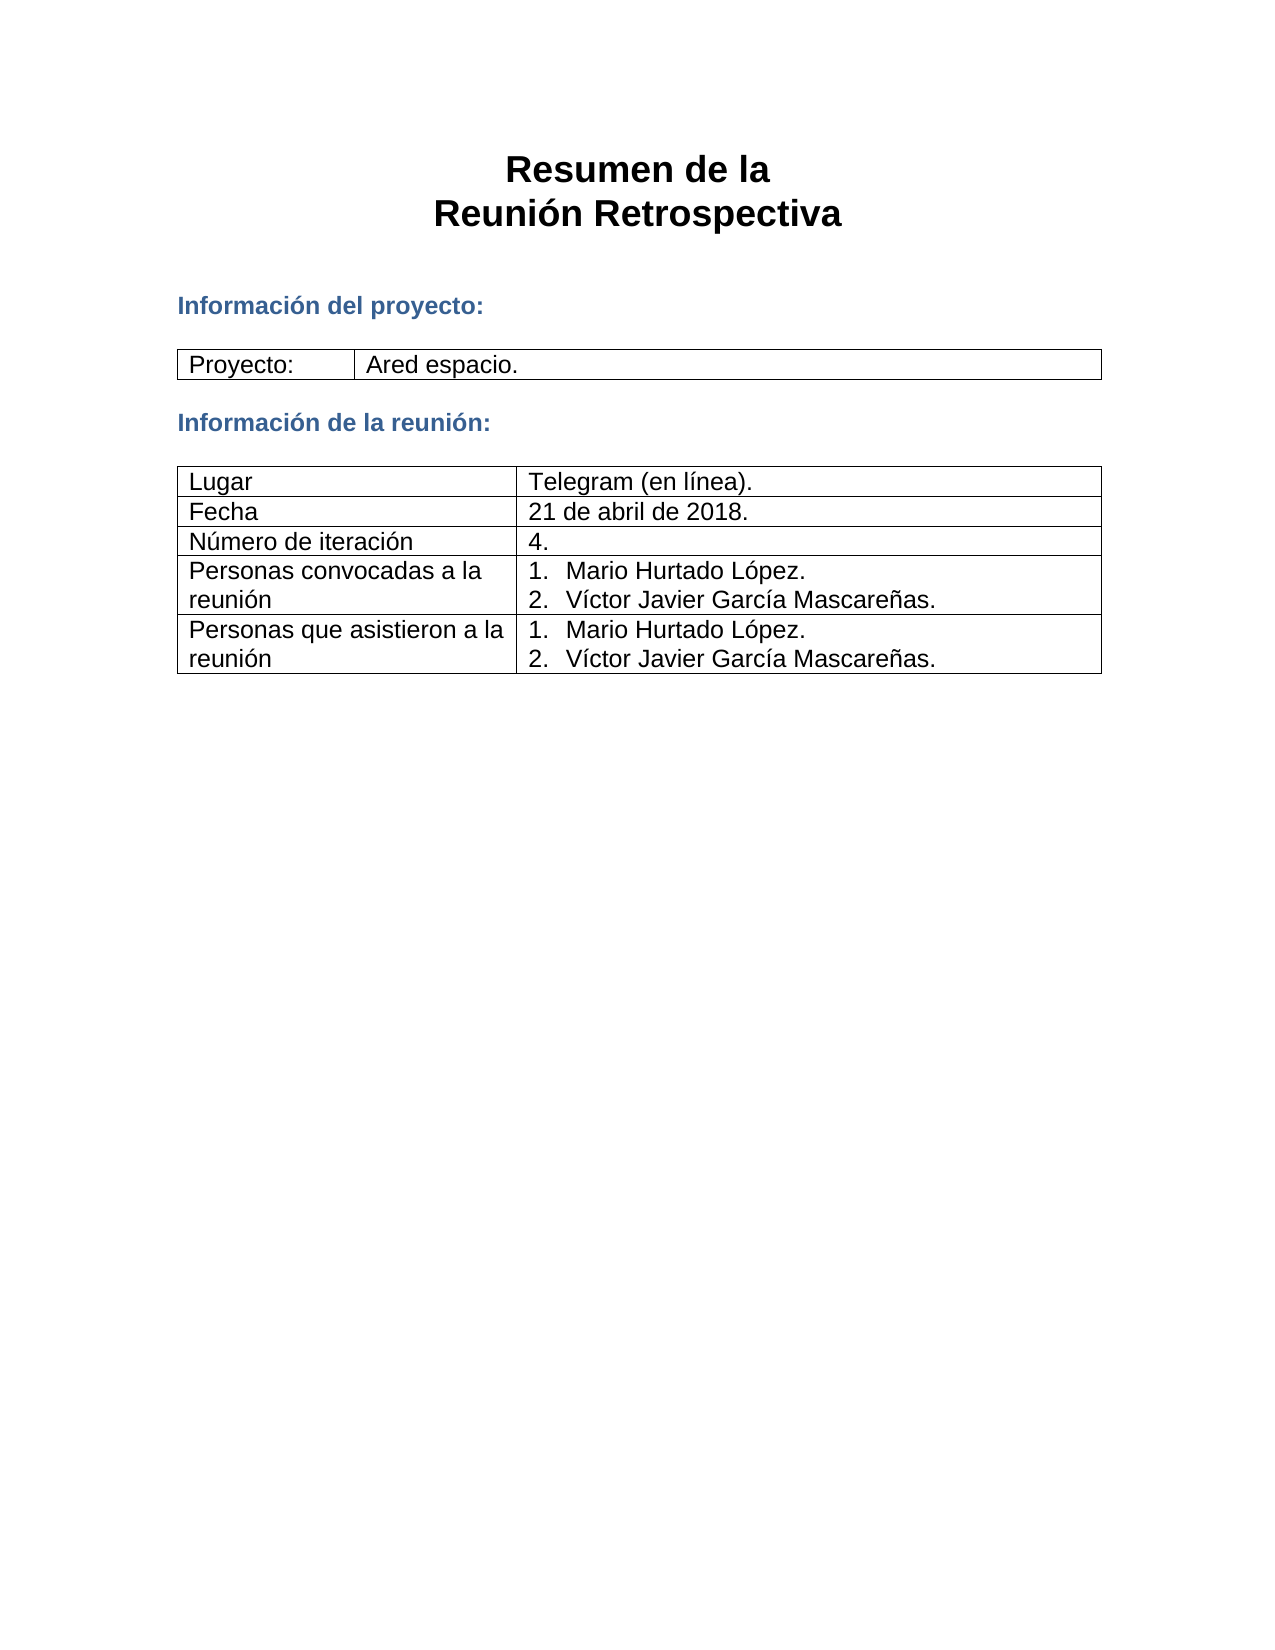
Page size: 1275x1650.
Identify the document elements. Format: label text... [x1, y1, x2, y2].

table_header Proyecto: [178, 350, 354, 379]
text Información del proyecto: [177, 291, 1098, 320]
table_cell Número de iteración [178, 527, 516, 555]
table_cell Mario Hurtado López. Víctor Javier García Mascareñas. [517, 615, 1101, 672]
table_header Lugar [178, 467, 516, 496]
table_cell 4. [517, 527, 1101, 555]
table_cell 21 de abril de 2018. [517, 497, 1101, 526]
text Información de la reunión: [177, 408, 1098, 437]
table_cell Personas convocadas a la reunión [178, 556, 516, 614]
table_cell Mario Hurtado López. Víctor Javier García Mascareñas. [517, 556, 1101, 614]
table_header Telegram (en línea). [517, 467, 1101, 496]
text Resumen de la [177, 148, 1098, 191]
table_cell Fecha [178, 497, 516, 526]
text Reunión Retrospectiva [177, 191, 1098, 234]
table_header Ared espacio. [355, 350, 1101, 379]
table_cell Personas que asistieron a la reunión [178, 615, 516, 672]
